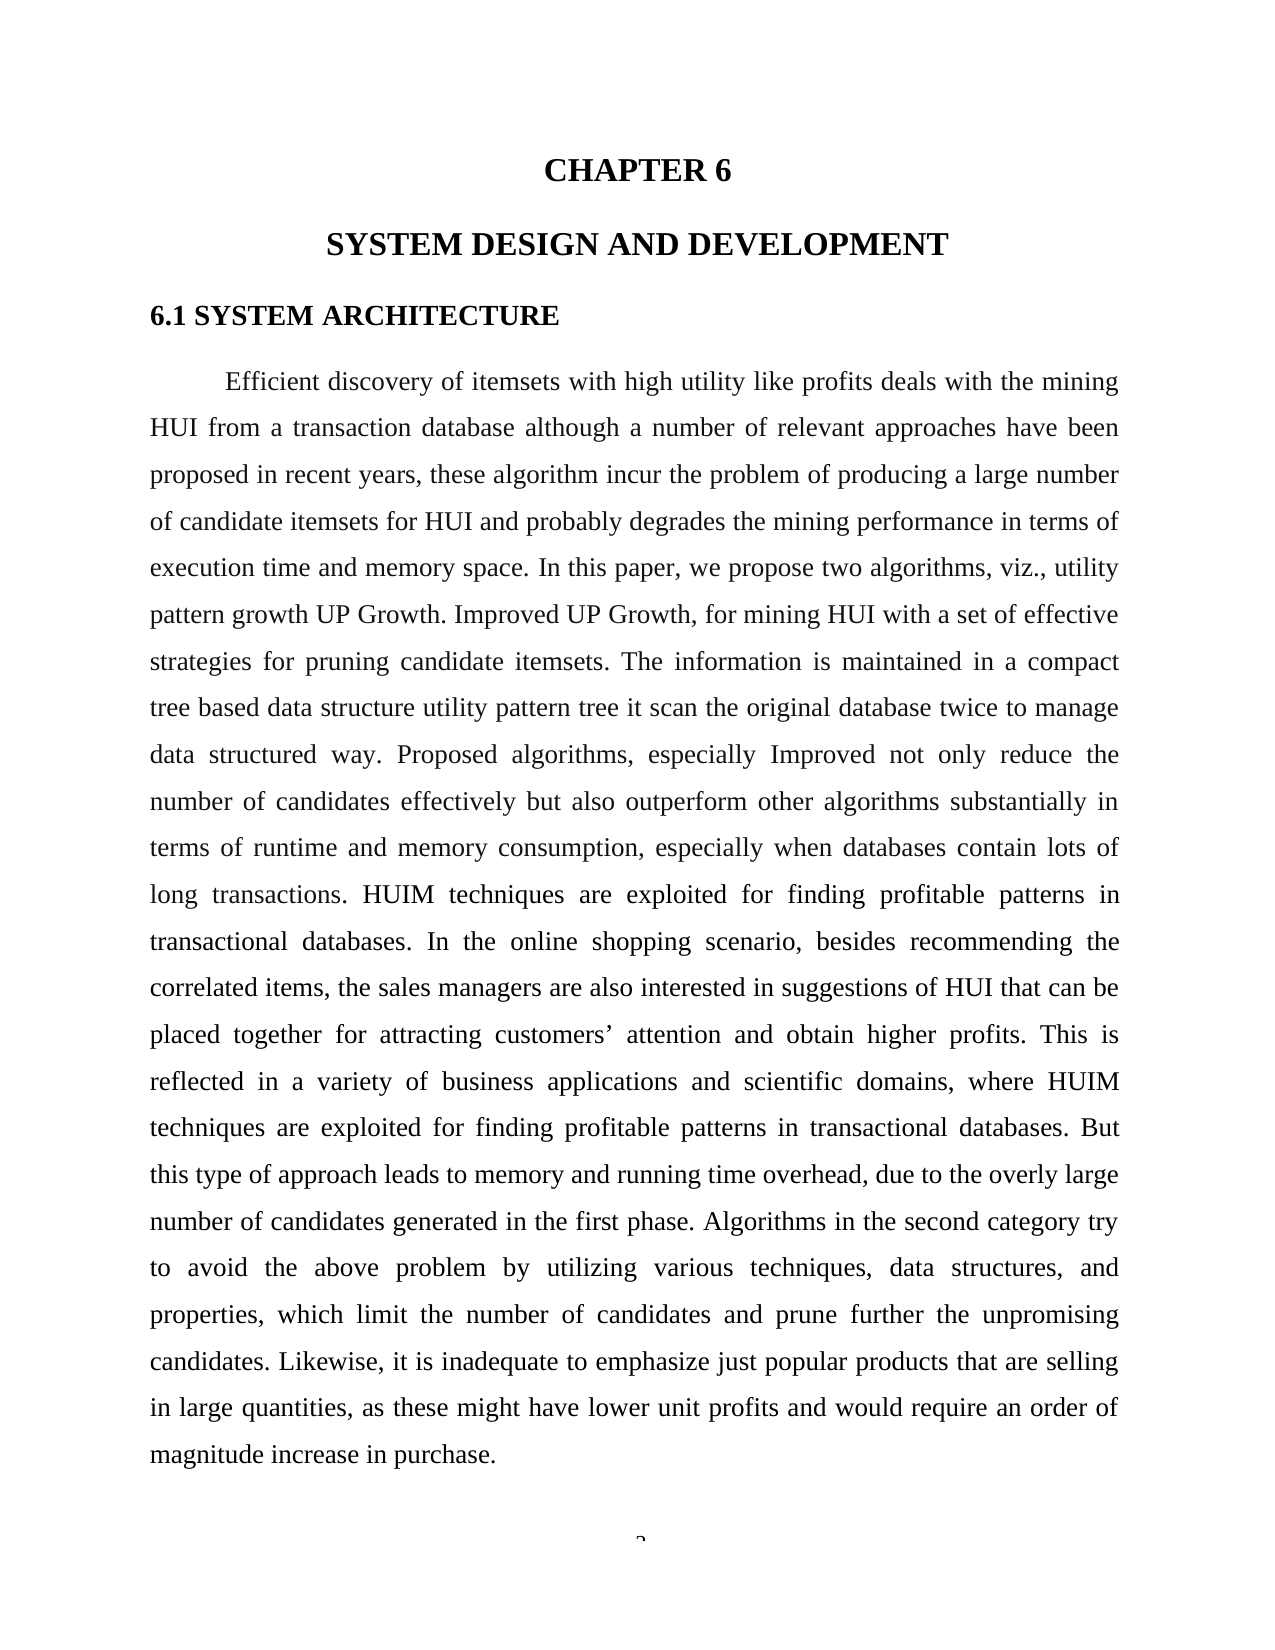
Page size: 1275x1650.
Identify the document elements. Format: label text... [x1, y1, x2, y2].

list SYSTEM ARCHITECTURE [150, 298, 1177, 332]
text Efficient discovery of itemsets with high utility like profits deals with the mining HUI from a transaction database although a number of relevant approaches have been proposed in recent years, these algorithm incur the problem of producing a large number of candidate itemsets for HUI and probably degrades the mining performance in terms of execution time and memory space. In this paper, we propose two algorithms, viz., utility pattern growth UP Growth. Improved UP Growth, for mining HUI with a set of effective strategies for pruning candidate itemsets. The information is maintained in a compact tree based data structure utility pattern tree it scan the original database twice to manage data structured way. Proposed algorithms, especially Improved not only reduce the number of candidates effectively but also outperform other algorithms substantially in terms of runtime and memory consumption, especially when databases contain lots of long transactions. HUIM techniques are exploited for finding profitable patterns in transactional databases. In the online shopping scenario, besides recommending the correlated items, the sales managers are also interested in suggestions of HUI that can be placed together for attracting customers’ attention and obtain higher profits. This is reflected in a variety of business applications and scientific domains, where HUIM techniques are exploited for finding profitable patterns in transactional databases. But this type of approach leads to memory and running time overhead, due to the overly large number of candidates generated in the first phase. Algorithms in the second category try to avoid the above problem by utilizing various techniques, data structures, and properties, which limit the number of candidates and prune further the unpromising candidates. Likewise, it is inadequate to emphasize just popular products that are selling in large quantities, as these might have lower unit profits and would require an order of magnitude increase in purchase. [149, 365, 1120, 1469]
text SYSTEM DESIGN AND DEVELOPMENT [174, 224, 1101, 262]
text CHAPTER 6 [175, 150, 1101, 188]
